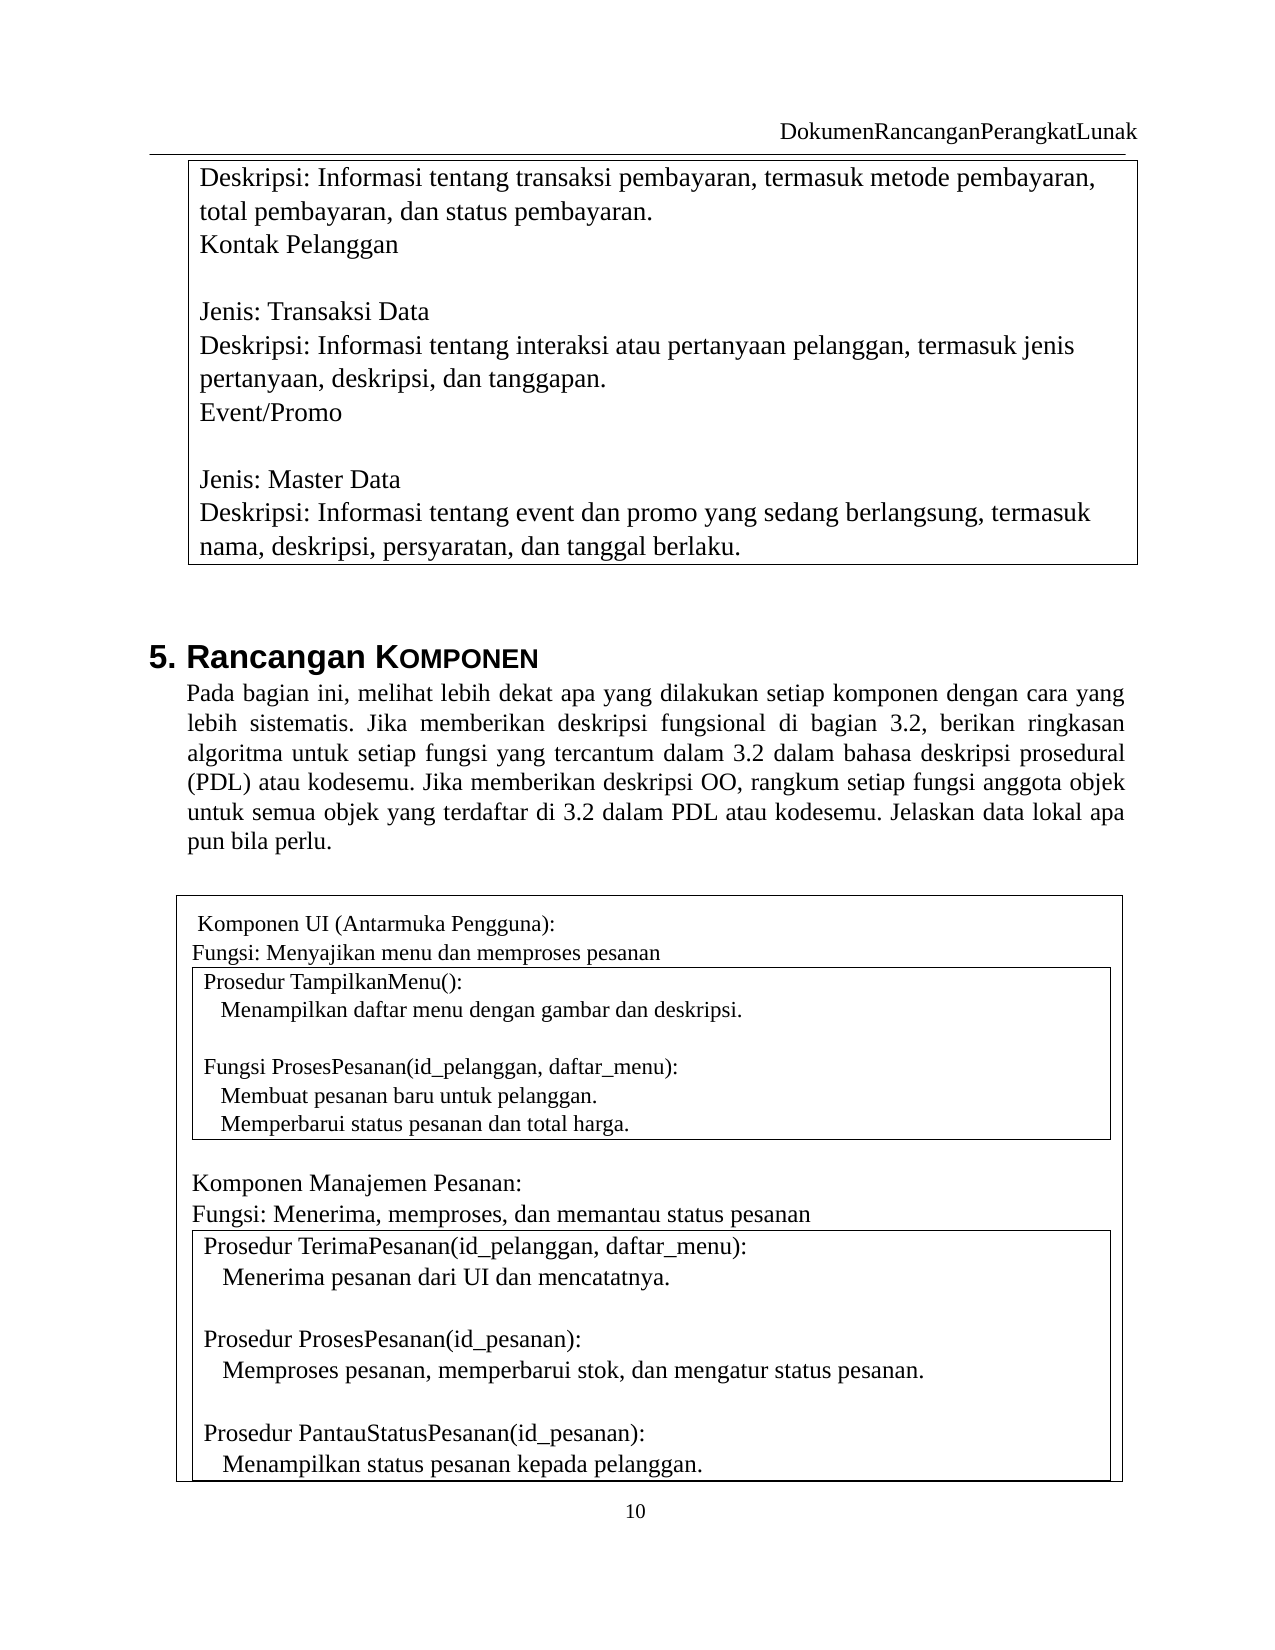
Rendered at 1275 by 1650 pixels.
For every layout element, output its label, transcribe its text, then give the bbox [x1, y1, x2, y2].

list Rancangan KOMPONEN [148, 637, 1138, 676]
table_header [189, 161, 1137, 563]
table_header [177, 896, 1122, 1481]
text Pada bagian ini, melihat lebih dekat apa yang dilakukan setiap komponen dengan cara yang lebih sistematis. Jika memberikan deskripsi fungsional di bagian 3.2, berikan ringkasan algoritma untuk setiap fungsi yang tercantum dalam 3.2 dalam bahasa deskripsi prosedural (PDL) atau kodesemu. Jika memberikan deskripsi OO, rangkum setiap fungsi anggota objek untuk semua objek yang terdaftar di 3.2 dalam PDL atau kodesemu. Jelaskan data lokal apa pun bila perlu. [186, 678, 1126, 855]
